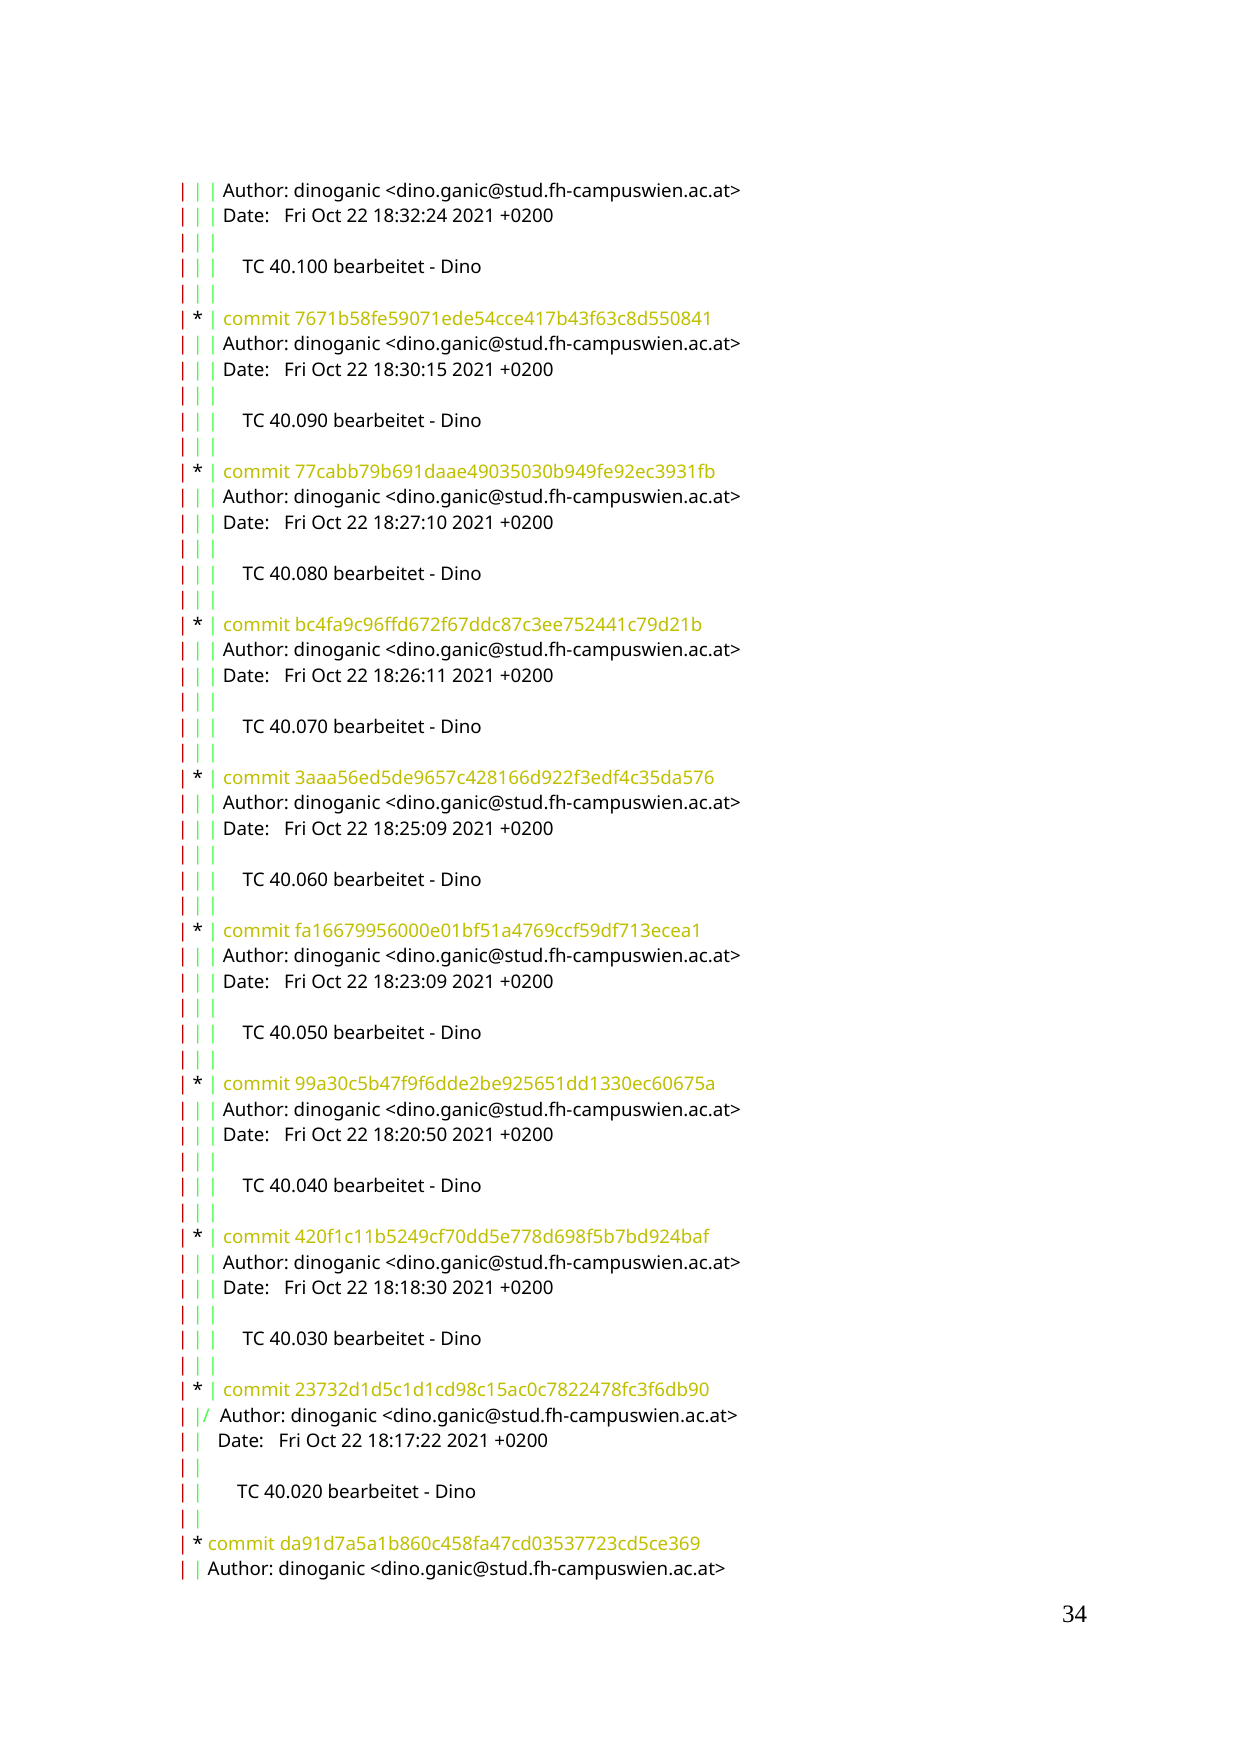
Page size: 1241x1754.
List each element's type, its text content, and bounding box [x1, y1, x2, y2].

text | | TC 40.020 bearbeitet - Dino [177, 1479, 1087, 1504]
text | | | TC 40.100 bearbeitet - Dino [177, 254, 1087, 279]
text | | | [177, 1045, 1087, 1070]
text | | | Date: Fri Oct 22 18:30:15 2021 +0200 [177, 356, 1087, 381]
text | | Date: Fri Oct 22 18:17:22 2021 +0200 [177, 1428, 1087, 1453]
text | | | [177, 381, 1087, 407]
text | | | Date: Fri Oct 22 18:27:10 2021 +0200 [177, 509, 1087, 534]
text | | | Author: dinoganic <dino.ganic@stud.fh-campuswien.ac.at> [177, 177, 1087, 203]
text | | | Author: dinoganic <dino.ganic@stud.fh-campuswien.ac.at> [177, 790, 1087, 815]
text | |/ Author: dinoganic <dino.ganic@stud.fh-campuswien.ac.at> [177, 1402, 1087, 1428]
text | | | TC 40.060 bearbeitet - Dino [177, 866, 1087, 892]
text | | | [177, 1198, 1087, 1223]
text | * | commit 23732d1d5c1d1cd98c15ac0c7822478fc3f6db90 [177, 1377, 1087, 1402]
text | | | [177, 1300, 1087, 1326]
text | | [177, 1453, 1087, 1479]
text | * | commit 3aaa56ed5de9657c428166d922f3edf4c35da576 [177, 764, 1087, 790]
text | * | commit fa16679956000e01bf51a4769ccf59df713ecea1 [177, 917, 1087, 943]
text | | | [177, 994, 1087, 1019]
text | | | [177, 228, 1087, 254]
text | | [177, 1504, 1087, 1530]
text | | | [177, 279, 1087, 305]
text | * | commit 7671b58fe59071ede54cce417b43f63c8d550841 [177, 305, 1087, 330]
text | | | [177, 688, 1087, 713]
text | | | TC 40.040 bearbeitet - Dino [177, 1172, 1087, 1198]
text | * | commit 99a30c5b47f9f6dde2be925651dd1330ec60675a [177, 1070, 1087, 1096]
text | | | TC 40.050 bearbeitet - Dino [177, 1019, 1087, 1045]
text | | | Author: dinoganic <dino.ganic@stud.fh-campuswien.ac.at> [177, 483, 1087, 509]
text | | | Author: dinoganic <dino.ganic@stud.fh-campuswien.ac.at> [177, 637, 1087, 662]
text | | Author: dinoganic <dino.ganic@stud.fh-campuswien.ac.at> [177, 1555, 1087, 1581]
text | * commit da91d7a5a1b860c458fa47cd03537723cd5ce369 [177, 1530, 1087, 1555]
text | | | [177, 1351, 1087, 1377]
text | | | [177, 841, 1087, 866]
text | | | Author: dinoganic <dino.ganic@stud.fh-campuswien.ac.at> [177, 1096, 1087, 1121]
text | | | Date: Fri Oct 22 18:23:09 2021 +0200 [177, 968, 1087, 994]
text | | | Author: dinoganic <dino.ganic@stud.fh-campuswien.ac.at> [177, 330, 1087, 356]
text | | | Date: Fri Oct 22 18:18:30 2021 +0200 [177, 1274, 1087, 1300]
text | | | Date: Fri Oct 22 18:26:11 2021 +0200 [177, 662, 1087, 688]
text | | | [177, 534, 1087, 560]
text | | | [177, 1147, 1087, 1172]
text | | | TC 40.030 bearbeitet - Dino [177, 1326, 1087, 1351]
text | * | commit bc4fa9c96ffd672f67ddc87c3ee752441c79d21b [177, 611, 1087, 637]
text | | | Author: dinoganic <dino.ganic@stud.fh-campuswien.ac.at> [177, 1249, 1087, 1274]
text | * | commit 420f1c11b5249cf70dd5e778d698f5b7bd924baf [177, 1223, 1087, 1249]
text | | | TC 40.080 bearbeitet - Dino [177, 560, 1087, 586]
text | | | [177, 432, 1087, 458]
text | * | commit 77cabb79b691daae49035030b949fe92ec3931fb [177, 458, 1087, 483]
text | | | Date: Fri Oct 22 18:20:50 2021 +0200 [177, 1121, 1087, 1147]
text | | | TC 40.070 bearbeitet - Dino [177, 713, 1087, 739]
text | | | Date: Fri Oct 22 18:32:24 2021 +0200 [177, 203, 1087, 228]
text | | | TC 40.090 bearbeitet - Dino [177, 407, 1087, 432]
text | | | [177, 739, 1087, 764]
text | | | Author: dinoganic <dino.ganic@stud.fh-campuswien.ac.at> [177, 943, 1087, 968]
text | | | [177, 586, 1087, 611]
text | | | [177, 892, 1087, 917]
text | | | Date: Fri Oct 22 18:25:09 2021 +0200 [177, 815, 1087, 841]
